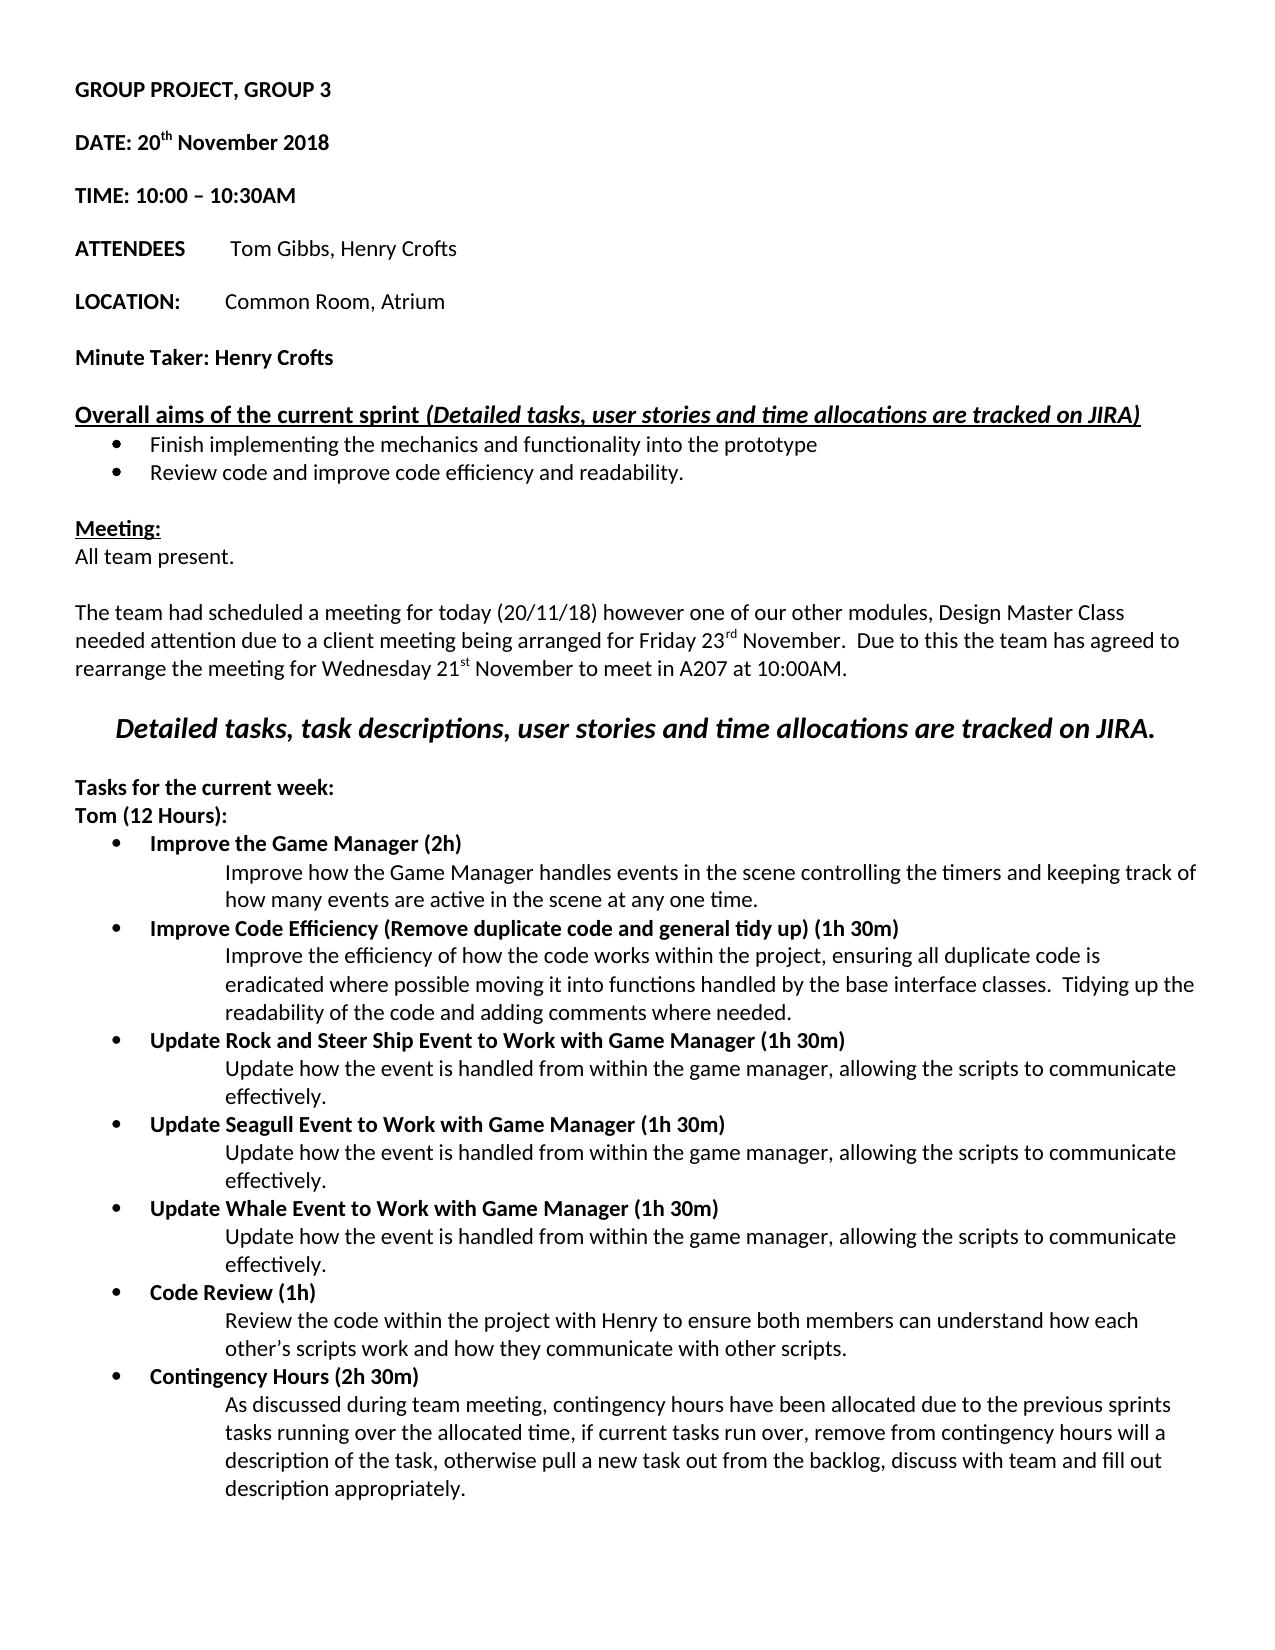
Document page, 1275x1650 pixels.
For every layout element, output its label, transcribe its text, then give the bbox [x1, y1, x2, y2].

text Meeting: [75, 514, 1200, 542]
list Improve the Game Manager (2h) [112, 829, 1200, 858]
list Contingency Hours (2h 30m) [112, 1362, 1200, 1390]
text Tasks for the current week: [75, 773, 1200, 802]
text Minute Taker: Henry Crofts [75, 343, 1200, 371]
text Detailed tasks, task descriptions, user stories and time allocations are tracked on JIRA. [75, 710, 1200, 746]
text GROUP PROJECT, GROUP 3 [75, 75, 1200, 103]
text Improve how the Game Manager handles events in the scene controlling the timers and keeping track of how many events are active in the scene at any one time. [225, 858, 1200, 914]
text DATE: 20th November 2018 [75, 128, 1200, 156]
text Update how the event is handled from within the game manager, allowing the scripts to communicate effectively. [225, 1222, 1200, 1278]
text Improve the efficiency of how the code works within the project, ensuring all duplicate code is eradicated where possible moving it into functions handled by the base interface classes. Tidying up the readability of the code and adding comments where needed. [225, 942, 1200, 1026]
list Update Whale Event to Work with Game Manager (1h 30m) [112, 1194, 1200, 1222]
list Review code and improve code efficiency and readability. [112, 458, 1200, 486]
list Improve Code Efficiency (Remove duplicate code and general tidy up) (1h 30m) [112, 914, 1200, 942]
list Code Review (1h) [112, 1278, 1200, 1306]
list Update Rock and Steer Ship Event to Work with Game Manager (1h 30m) [112, 1026, 1200, 1054]
text ATTENDEES Tom Gibbs, Henry Crofts [75, 234, 1200, 262]
list Finish implementing the mechanics and functionality into the prototype [112, 430, 1200, 458]
text Update how the event is handled from within the game manager, allowing the scripts to communicate effectively. [225, 1138, 1200, 1194]
text LOCATION: Common Room, Atrium [75, 287, 1200, 315]
text Overall aims of the current sprint (Detailed tasks, user stories and time allocations are tracked on JIRA) [75, 399, 1200, 430]
text TIME: 10:00 – 10:30AM [75, 181, 1200, 209]
text All team present. [75, 542, 1200, 570]
list Update Seagull Event to Work with Game Manager (1h 30m) [112, 1110, 1200, 1138]
text Tom (12 Hours): [75, 802, 1200, 829]
text Update how the event is handled from within the game manager, allowing the scripts to communicate effectively. [225, 1054, 1200, 1110]
text The team had scheduled a meeting for today (20/11/18) however one of our other modules, Design Master Class needed attention due to a client meeting being arranged for Friday 23rd November. Due to this the team has agreed to rearrange the meeting for Wednesday 21st November to meet in A207 at 10:00AM. [75, 598, 1200, 682]
